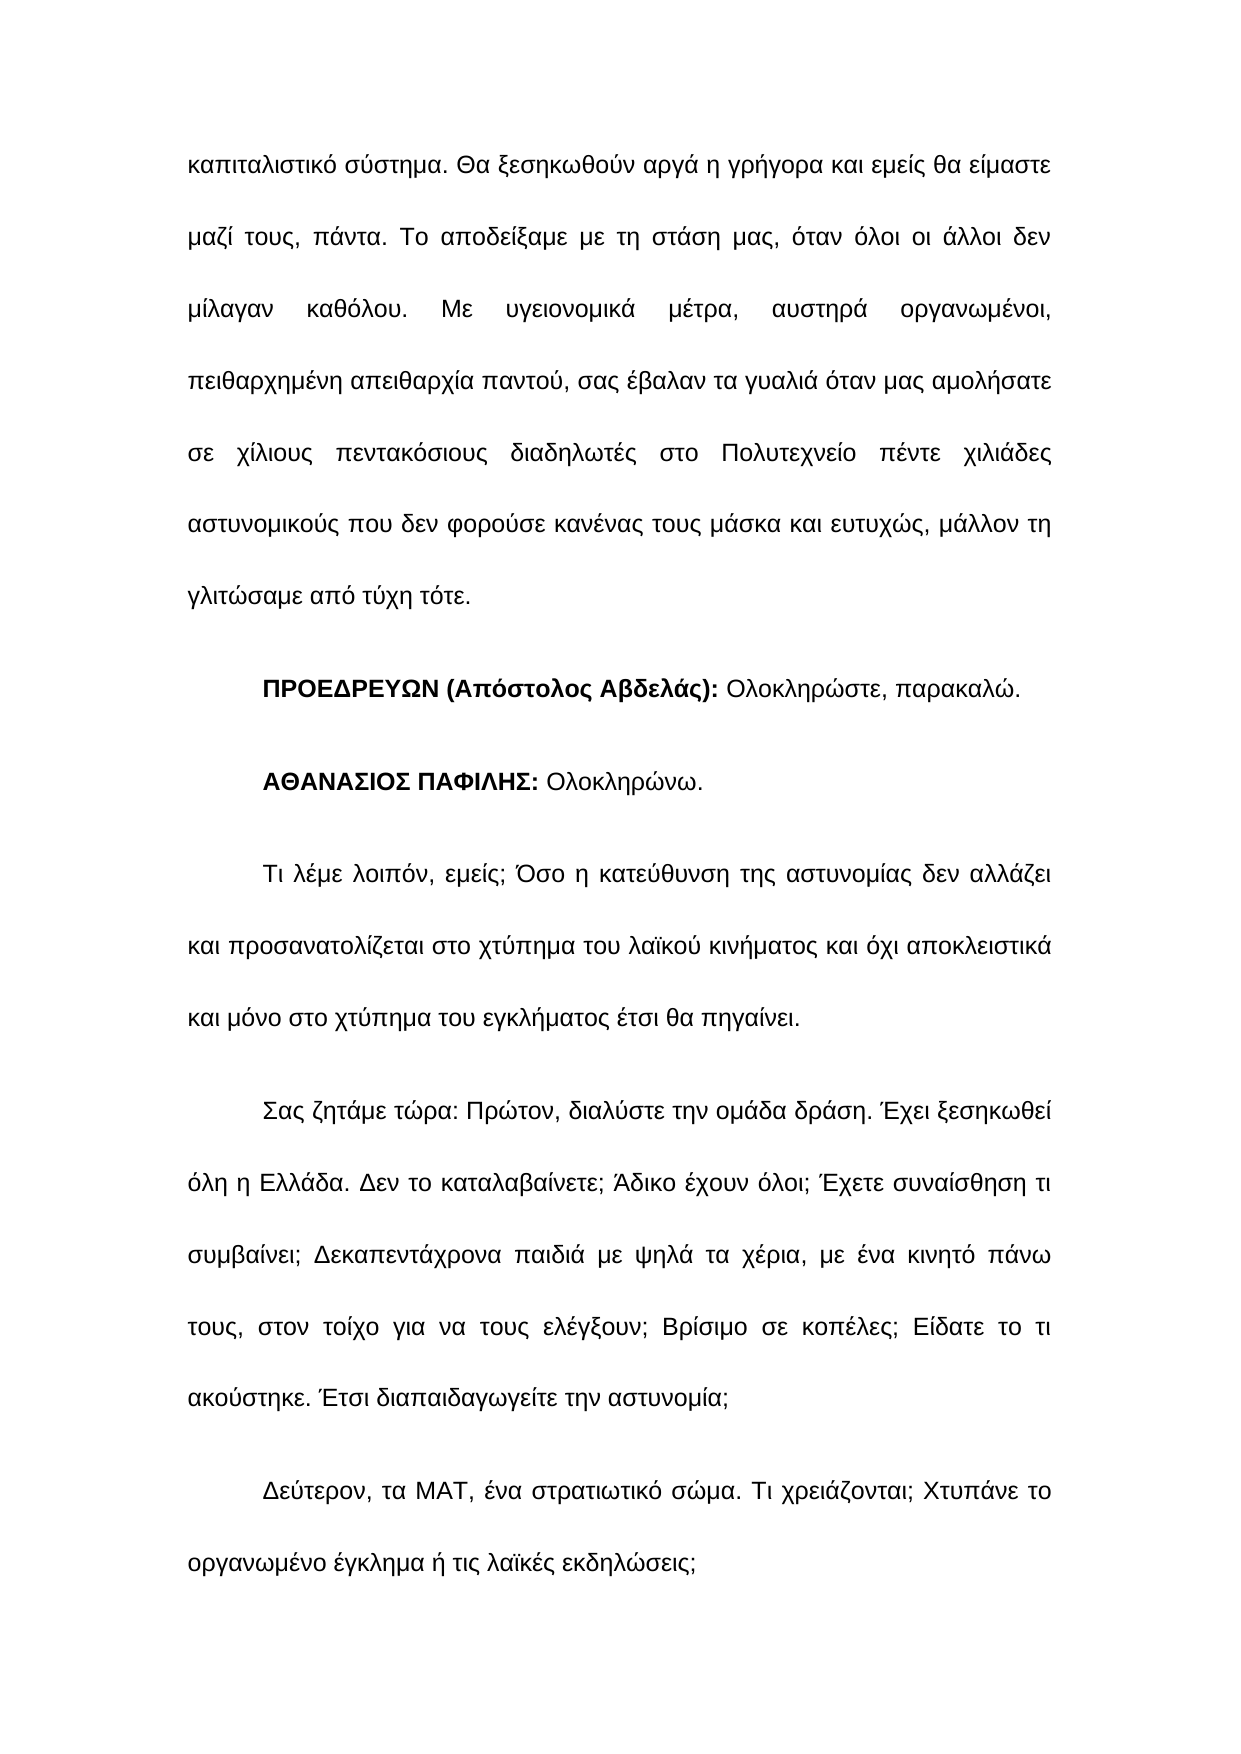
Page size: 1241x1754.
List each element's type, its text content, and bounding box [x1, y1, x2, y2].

text ΑΘΑΝΑΣΙΟΣ ΠΑΦΙΛΗΣ: Ολοκληρώνω. [187, 767, 1053, 795]
text Δεύτερον, τα ΜΑΤ, ένα στρατιωτικό σώμα. Τι χρειάζονται; Χτυπάνε το οργανωμένο έγκλημα ή τις λαϊκές εκδηλώσεις; [187, 1476, 1053, 1577]
text ΠΡΟΕΔΡΕΥΩΝ (Απόστολος Αβδελάς): Ολοκληρώστε, παρακαλώ. [187, 674, 1053, 703]
text Σας ζητάμε τώρα: Πρώτον, διαλύστε την ομάδα δράση. Έχει ξεσηκωθεί όλη η Ελλάδα. Δεν το καταλαβαίνετε; Άδικο έχουν όλοι; Έχετε συναίσθηση τι συμβαίνει; Δεκαπεντάχρονα παιδιά με ψηλά τα χέρια, με ένα κινητό πάνω τους, στον τοίχο για να τους ελέγξουν; Βρίσιμο σε κοπέλες; Είδατε το τι ακούστηκε. Έτσι διαπαιδαγωγείτε την αστυνομία; [187, 1096, 1053, 1412]
text Τι λέμε λοιπόν, εμείς; Όσο η κατεύθυνση της αστυνομίας δεν αλλάζει και προσανατολίζεται στο χτύπημα του λαϊκού κινήματος και όχι αποκλειστικά και μόνο στο χτύπημα του εγκλήματος έτσι θα πηγαίνει. [187, 859, 1053, 1032]
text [187, 150, 1053, 610]
